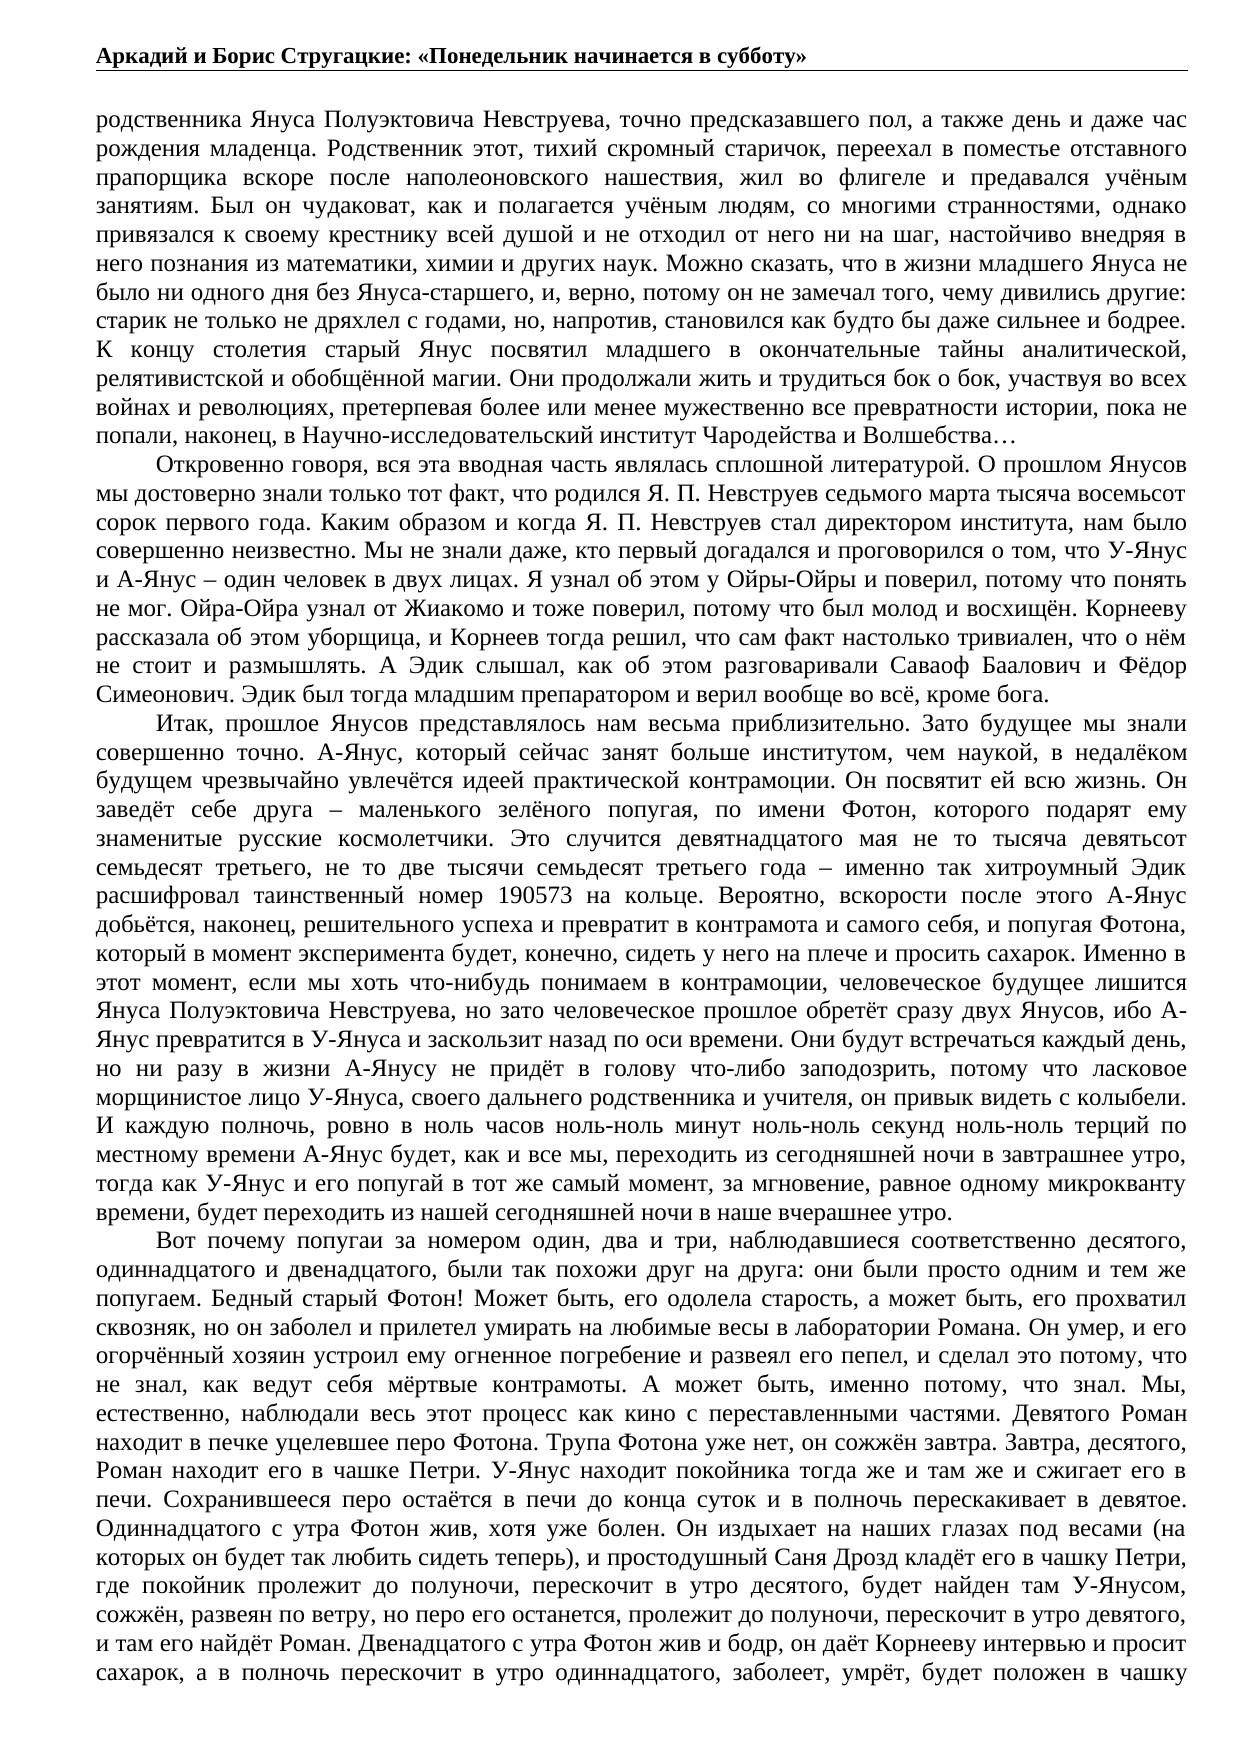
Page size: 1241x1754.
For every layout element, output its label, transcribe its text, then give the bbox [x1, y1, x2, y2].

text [96, 1225, 1188, 1685]
text Итак, прошлое Янусов представлялось нам весьма приблизительно. Зато будущее мы знали совершенно точно. А-Янус, который сейчас занят больше институтом, чем наукой, в недалёком будущем чрезвычайно увлечётся идеей практической контрамоции. Он посвятит ей всю жизнь. Он заведёт себе друга – маленького зелёного попугая, по имени Фотон, которого подарят ему знаменитые русские космолетчики. Это случится девятнадцатого мая не то тысяча девятьсот семьдесят третьего, не то две тысячи семьдесят третьего года – именно так хитроумный Эдик расшифровал таинственный номер 190573 на кольце. Вероятно, вскорости после этого А-Янус добьётся, наконец, решительного успеха и превратит в контрамота и самого себя, и попугая Фотона, который в момент эксперимента будет, конечно, сидеть у него на плече и просить сахарок. Именно в этот момент, если мы хоть что-нибудь понимаем в контрамоции, человеческое будущее лишится Януса Полуэктовича Невструева, но зато человеческое прошлое обретёт сразу двух Янусов, ибо А-Янус превратится в У-Януса и заскользит назад по оси времени. Они будут встречаться каждый день, но ни разу в жизни А-Янусу не придёт в голову что-либо заподозрить, потому что ласковое морщинистое лицо У-Януса, своего дальнего родственника и учителя, он привык видеть с колыбели. И каждую полночь, ровно в ноль часов ноль-ноль минут ноль-ноль секунд ноль-ноль терций по местному времени А-Янус будет, как и все мы, переходить из сегодняшней ночи в завтрашнее утро, тогда как У-Янус и его попугай в тот же самый момент, за мгновение, равное одному микрокванту времени, будет переходить из нашей сегодняшней ночи в наше вчерашнее утро. [96, 708, 1188, 1225]
text Откровенно говоря, вся эта вводная часть являлась сплошной литературой. О прошлом Янусов мы достоверно знали только тот факт, что родился Я. П. Невструев седьмого марта тысяча восемьсот сорок первого года. Каким образом и когда Я. П. Невструев стал директором института, нам было совершенно неизвестно. Мы не знали даже, кто первый догадался и проговорился о том, что У-Янус и А-Янус – один человек в двух лицах. Я узнал об этом у Ойры-Ойры и поверил, потому что понять не мог. Ойра-Ойра узнал от Жиакомо и тоже поверил, потому что был молод и восхищён. Корнееву рассказала об этом уборщица, и Корнеев тогда решил, что сам факт настолько тривиален, что о нём не стоит и размышлять. А Эдик слышал, как об этом разговаривали Саваоф Баалович и Фёдор Симеонович. Эдик был тогда младшим препаратором и верил вообще во всё, кроме бога. [96, 449, 1188, 708]
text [96, 104, 1188, 449]
